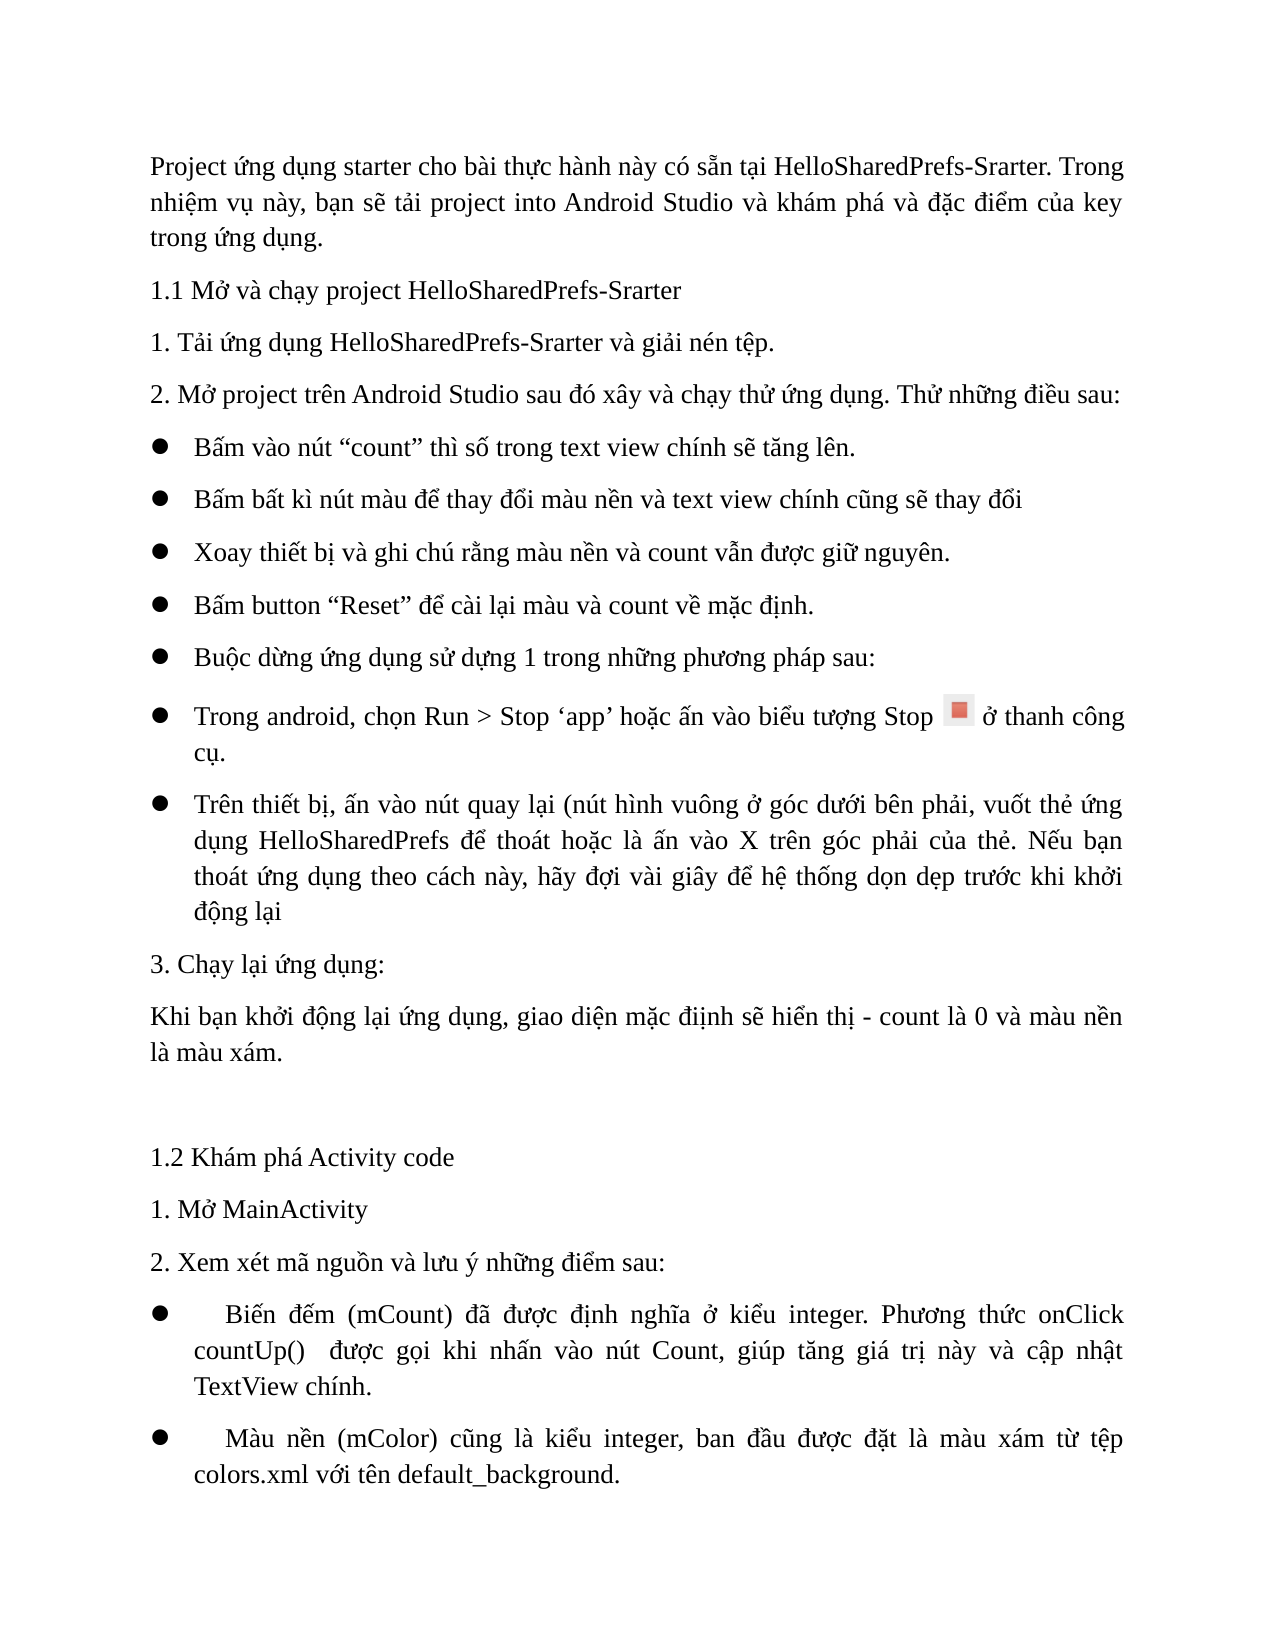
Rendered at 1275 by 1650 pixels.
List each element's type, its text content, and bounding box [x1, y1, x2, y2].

picture [943, 694, 975, 726]
list Khám phá Activity code [150, 1141, 1125, 1172]
list Mở project trên Android Studio sau đó xây và chạy thử ứng dụng. Thử những điều sau: [150, 379, 1125, 410]
list Trên thiết bị, ấn vào nút quay lại (nút hình vuông ở góc dưới bên phải, vuốt thẻ ứng dụng HelloSharedPrefs để thoát hoặc là ấn vào X trên góc phải của thẻ. Nếu bạn thoát ứng dụng theo cách này, hãy đợi vài giây để hệ thống dọn dẹp trước khi khởi động lại [150, 788, 1125, 927]
list Mở MainActivity [150, 1193, 1125, 1224]
list Chạy lại ứng dụng: [150, 948, 1125, 979]
list Biến đếm (mCount) đã được định nghĩa ở kiểu integer. Phương thức onClick countUp() được gọi khi nhấn vào nút Count, giúp tăng giá trị này và cập nhật TextView chính. [150, 1298, 1125, 1401]
list Bấm bất kì nút màu để thay đổi màu nền và text view chính cũng sẽ thay đổi [150, 484, 1125, 515]
text Project ứng dụng starter cho bài thực hành này có sẵn tại HelloSharedPrefs-Srarter. Trong nhiệm vụ này, bạn sẽ tải project into Android Studio và khám phá và đặc điểm của key trong ứng dụng. [150, 150, 1125, 253]
list Buộc dừng ứng dụng sử dựng 1 trong những phương pháp sau: [150, 641, 1125, 673]
list Bấm button “Reset” để cài lại màu và count về mặc định. [150, 589, 1125, 620]
list Trong android, chọn Run > Stop ‘app’ hoặc ấn vào biểu tượng Stop ở thanh công cụ. [150, 694, 1125, 767]
list Xoay thiết bị và ghi chú rằng màu nền và count vẫn được giữ nguyên. [150, 536, 1125, 567]
list Mở và chạy project HelloSharedPrefs-Srarter [150, 274, 1125, 305]
list Xem xét mã nguồn và lưu ý những điểm sau: [150, 1246, 1125, 1277]
list Khi bạn khởi động lại ứng dụng, giao diện mặc điịnh sẽ hiển thị - count là 0 và màu nền là màu xám. [150, 1000, 1125, 1067]
list Màu nền (mColor) cũng là kiểu integer, ban đầu được đặt là màu xám từ tệp colors.xml với tên default_background. [150, 1422, 1125, 1489]
list Bấm vào nút “count” thì số trong text view chính sẽ tăng lên. [150, 431, 1125, 462]
list Tải ứng dụng HelloSharedPrefs-Srarter và giải nén tệp. [150, 326, 1125, 357]
